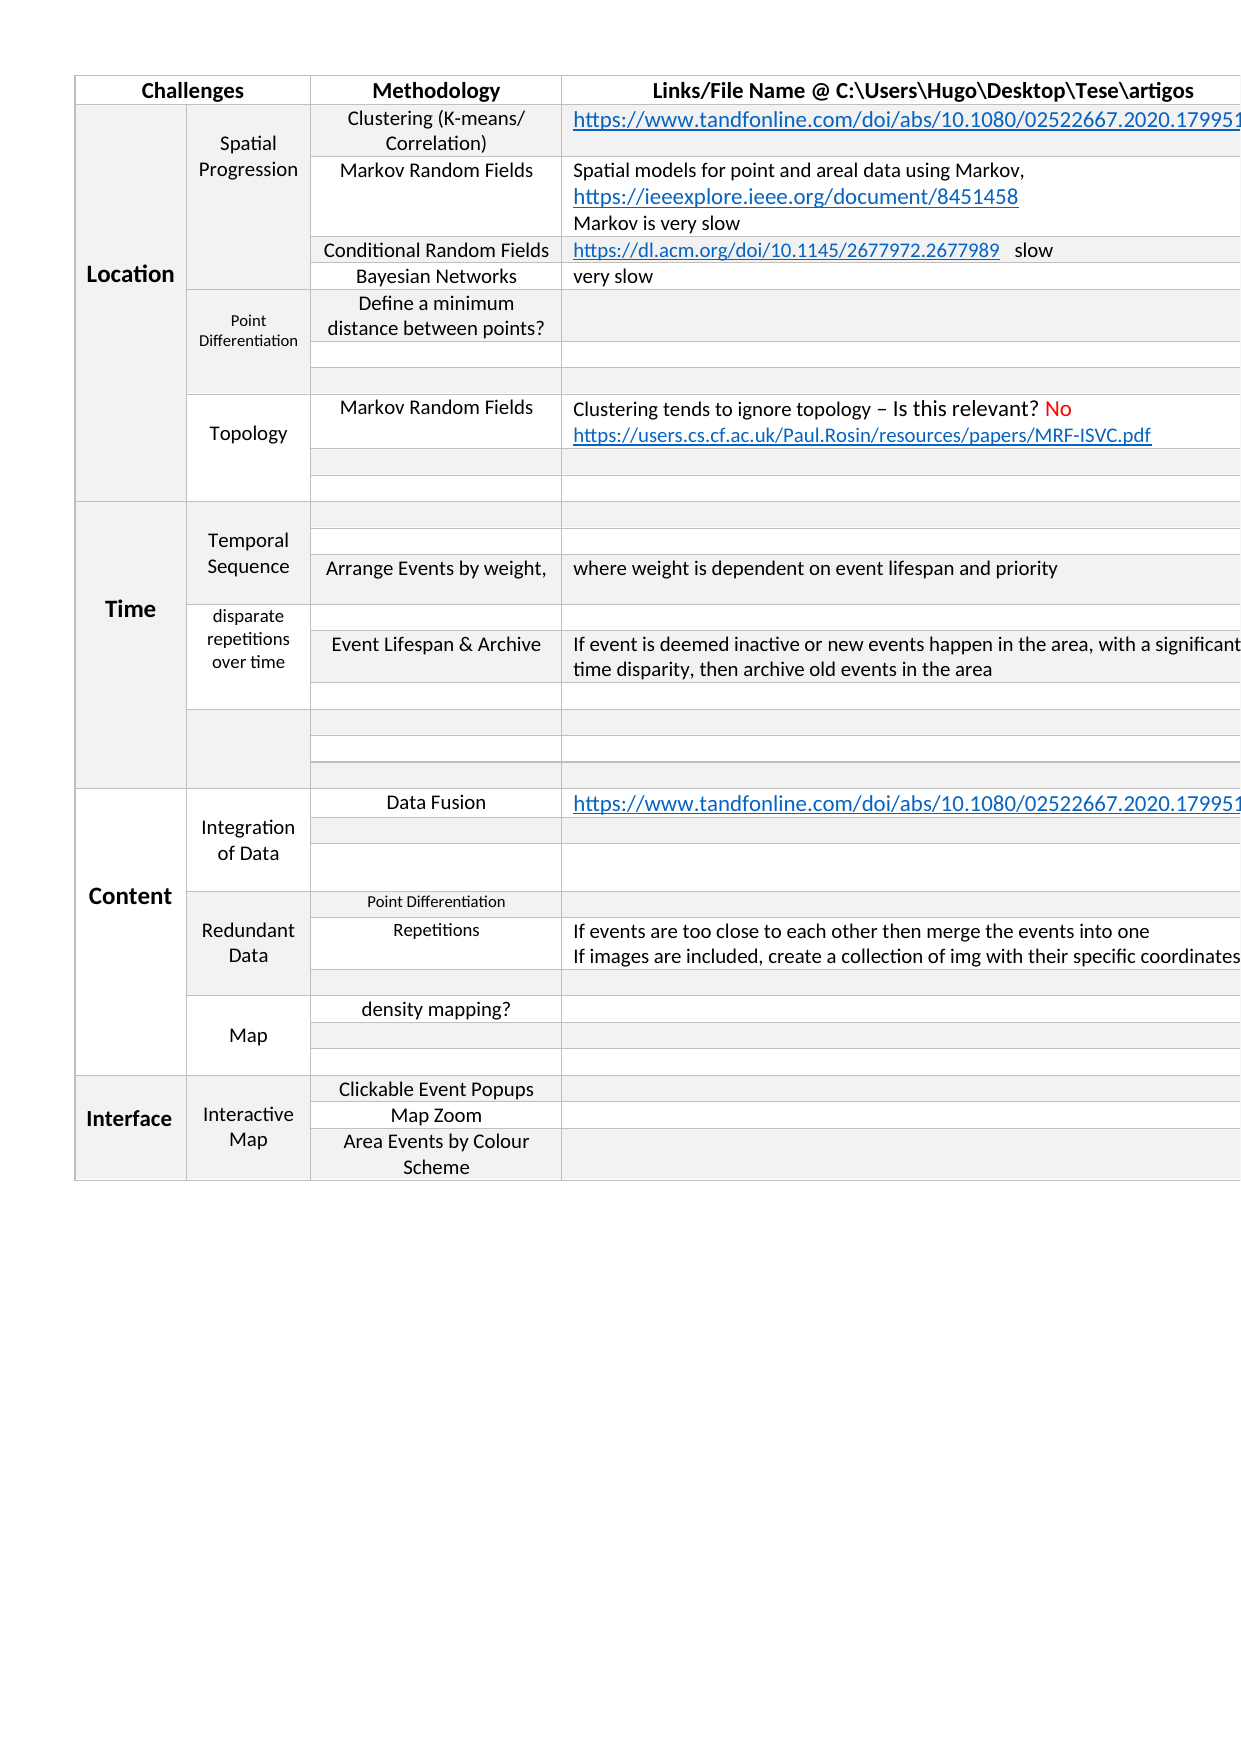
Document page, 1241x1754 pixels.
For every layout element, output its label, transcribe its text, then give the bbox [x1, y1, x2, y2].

table_header Challenges [76, 76, 310, 104]
table_cell Interactive Map [187, 1076, 310, 1179]
table_cell [562, 502, 1240, 527]
table_cell [311, 683, 561, 708]
table_cell Bayesian Networks [311, 263, 561, 289]
table_cell Arrange Events by weight, [311, 555, 561, 604]
table_cell Map [187, 996, 310, 1075]
table_cell [311, 449, 561, 474]
table_cell [562, 1049, 1240, 1075]
table_cell [562, 476, 1240, 501]
table_cell very slow [562, 263, 1240, 289]
table_cell [562, 736, 1240, 761]
table_cell [311, 763, 561, 788]
table_cell Temporal Sequence [187, 502, 310, 604]
table_cell Time [76, 502, 186, 788]
table_cell [311, 1049, 561, 1075]
table_cell [311, 818, 561, 843]
table_cell [562, 763, 1240, 788]
table_cell [311, 342, 561, 367]
table_cell Content [76, 789, 186, 1075]
table_cell [311, 970, 561, 995]
table_cell Conditional Random Fields [311, 237, 561, 262]
table_cell Clustering tends to ignore topology – Is this relevant? No https://users.cs.cf.ac.uk/Paul.Rosin/resources/papers/MRF-ISVC.pdf [562, 395, 1240, 448]
table_cell Markov Random Fields [311, 395, 561, 448]
table_cell Point Differentiation [311, 892, 561, 917]
table_cell [562, 290, 1240, 341]
table_cell Integration of Data [187, 789, 310, 891]
table_cell Spatial models for point and areal data using Markov, https://ieeexplore.ieee.org/document/8451458 Markov is very slow [562, 157, 1240, 236]
table_cell Interface [76, 1076, 186, 1179]
table_cell [311, 368, 561, 393]
table_cell [562, 529, 1240, 554]
table_cell Point Differentiation [187, 290, 310, 393]
table_cell [562, 368, 1240, 393]
table_cell [311, 844, 561, 891]
table_cell where weight is dependent on event lifespan and priority [562, 555, 1240, 604]
table_cell Event Lifespan & Archive [311, 631, 561, 682]
table_cell [311, 1023, 561, 1048]
table_cell [562, 818, 1240, 843]
table_cell Redundant Data [187, 892, 310, 995]
table_cell https://www.tandfonline.com/doi/abs/10.1080/02522667.2020.1799512 [562, 105, 1240, 156]
table_cell [562, 449, 1240, 474]
table_cell [562, 342, 1240, 367]
table_cell [562, 844, 1240, 891]
table_cell [311, 502, 561, 527]
table_cell [311, 710, 561, 735]
table_cell Repetitions [311, 918, 561, 969]
table_cell Area Events by Colour Scheme [311, 1129, 561, 1179]
table_cell https://dl.acm.org/doi/10.1145/2677972.2677989 slow [562, 237, 1240, 262]
table_cell [562, 1076, 1240, 1101]
table_cell Location [76, 105, 186, 501]
table_cell [562, 1129, 1240, 1179]
table_cell https://www.tandfonline.com/doi/abs/10.1080/02522667.2020.1799512 [562, 789, 1240, 817]
table_cell [562, 970, 1240, 995]
table_cell Topology [187, 395, 310, 501]
table_cell disparate repetitions over time [187, 605, 310, 708]
table_cell [311, 736, 561, 761]
table_cell Map Zoom [311, 1102, 561, 1128]
table_header Links/File Name @ C:\Users\Hugo\Desktop\Tese\artigos [562, 76, 1240, 104]
table_cell Data Fusion [311, 789, 561, 817]
table_cell [311, 605, 561, 630]
table_cell [562, 683, 1240, 708]
table_cell [562, 1102, 1240, 1128]
table_cell density mapping? [311, 996, 561, 1022]
table_cell [562, 605, 1240, 630]
table_cell [562, 710, 1240, 735]
table_cell If events are too close to each other then merge the events into one If images are included, create a collection of img with their specific coordinates [562, 918, 1240, 969]
table_cell [187, 710, 310, 788]
table_cell Markov Random Fields [311, 157, 561, 236]
table_cell [311, 529, 561, 554]
table_cell [562, 1023, 1240, 1048]
table_cell Clickable Event Popups [311, 1076, 561, 1101]
table_cell Clustering (K-means/ Correlation) [311, 105, 561, 156]
table_cell [562, 996, 1240, 1022]
table_cell Define a minimum distance between points? [311, 290, 561, 341]
table_header Methodology [311, 76, 561, 104]
table_cell [562, 892, 1240, 917]
table_cell [311, 476, 561, 501]
table_cell If event is deemed inactive or new events happen in the area, with a significant time disparity, then archive old events in the area [562, 631, 1240, 682]
table_cell Spatial Progression [187, 105, 310, 289]
